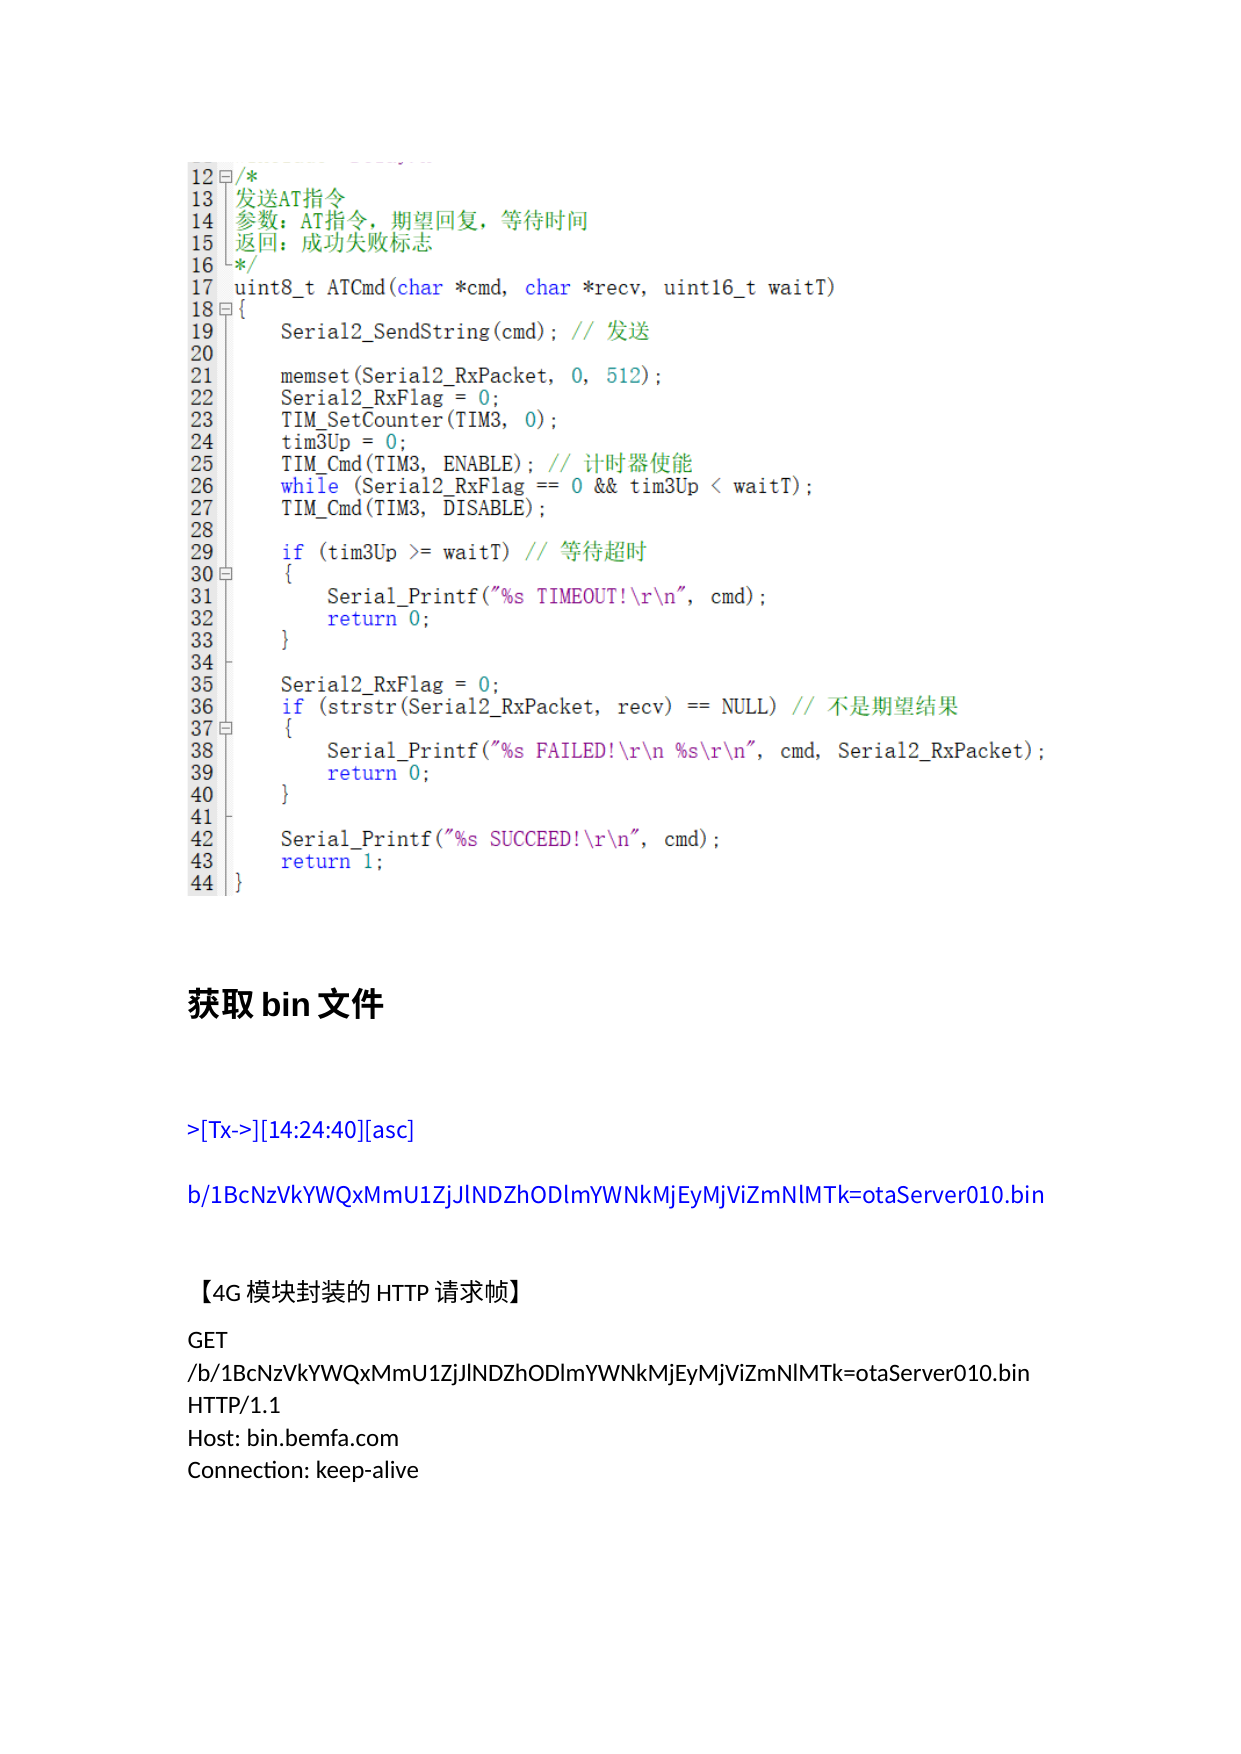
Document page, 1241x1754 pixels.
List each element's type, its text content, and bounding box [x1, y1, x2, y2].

text >[Tx->][14:24:40][asc] [187, 1096, 1053, 1161]
text 【4G模块封装的HTTP请求帧】 [187, 1258, 1053, 1323]
text GET /b/1BcNzVkYWQxMmU1ZjJlNDZhODlmYWNkMjEyMjViZmNlMTk=otaServer010.bin HTTP/1.1 [187, 1323, 1053, 1421]
picture [187, 162, 1053, 896]
text Connection: keep-alive [187, 1453, 1053, 1486]
text Host: bin.bemfa.com [187, 1421, 1053, 1453]
subtitle 获取bin文件 [187, 969, 1053, 1034]
text b/1BcNzVkYWQxMmU1ZjJlNDZhODlmYWNkMjEyMjViZmNlMTk=otaServer010.bin [187, 1161, 1053, 1226]
